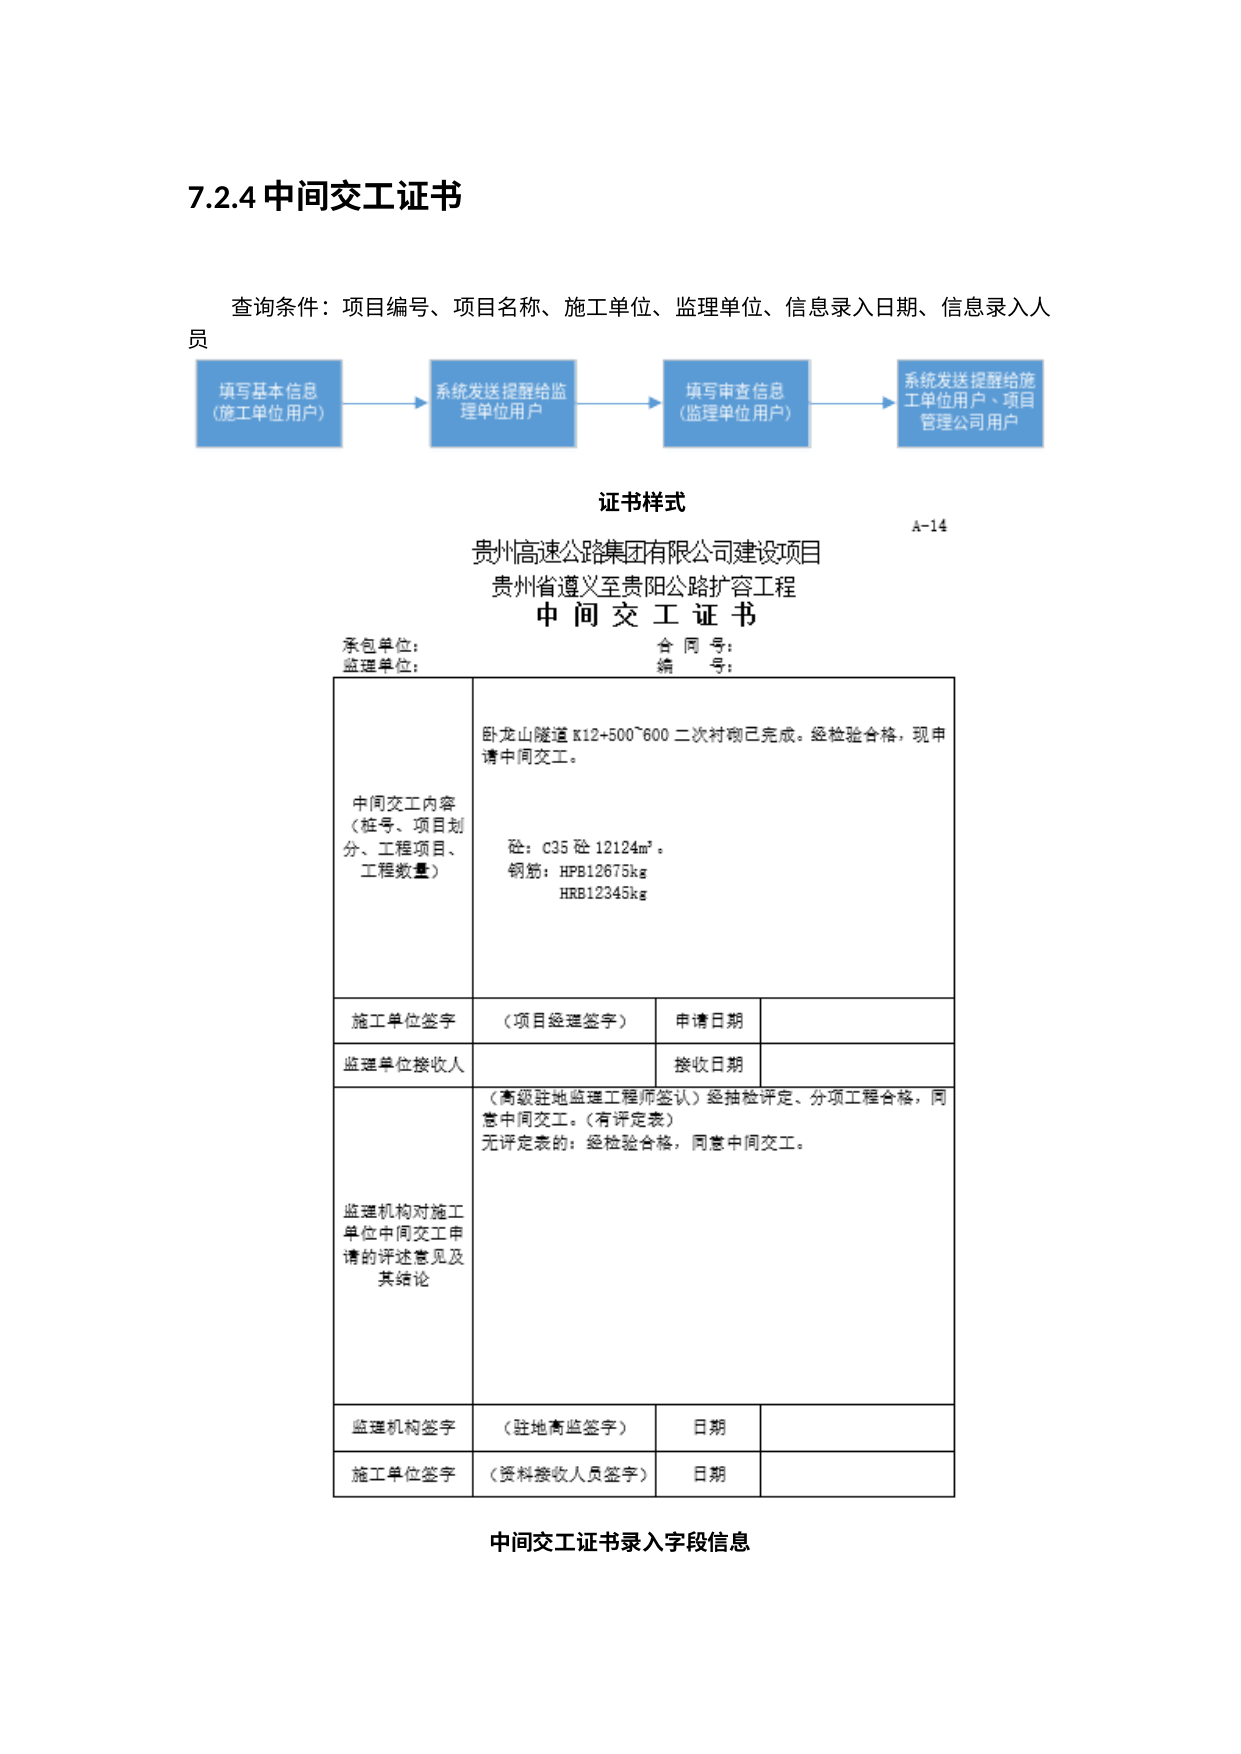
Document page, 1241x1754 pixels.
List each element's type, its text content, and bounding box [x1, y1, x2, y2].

subtitle 中间交工证书 [187, 162, 1053, 227]
text 中间交工证书录入字段信息 [187, 1524, 1053, 1557]
text 查询条件：项目编号、项目名称、施工单位、监理单位、信息录入日期、信息录入人员 [187, 289, 1053, 354]
text 证书样式 [187, 484, 1053, 517]
picture [316, 516, 968, 1501]
